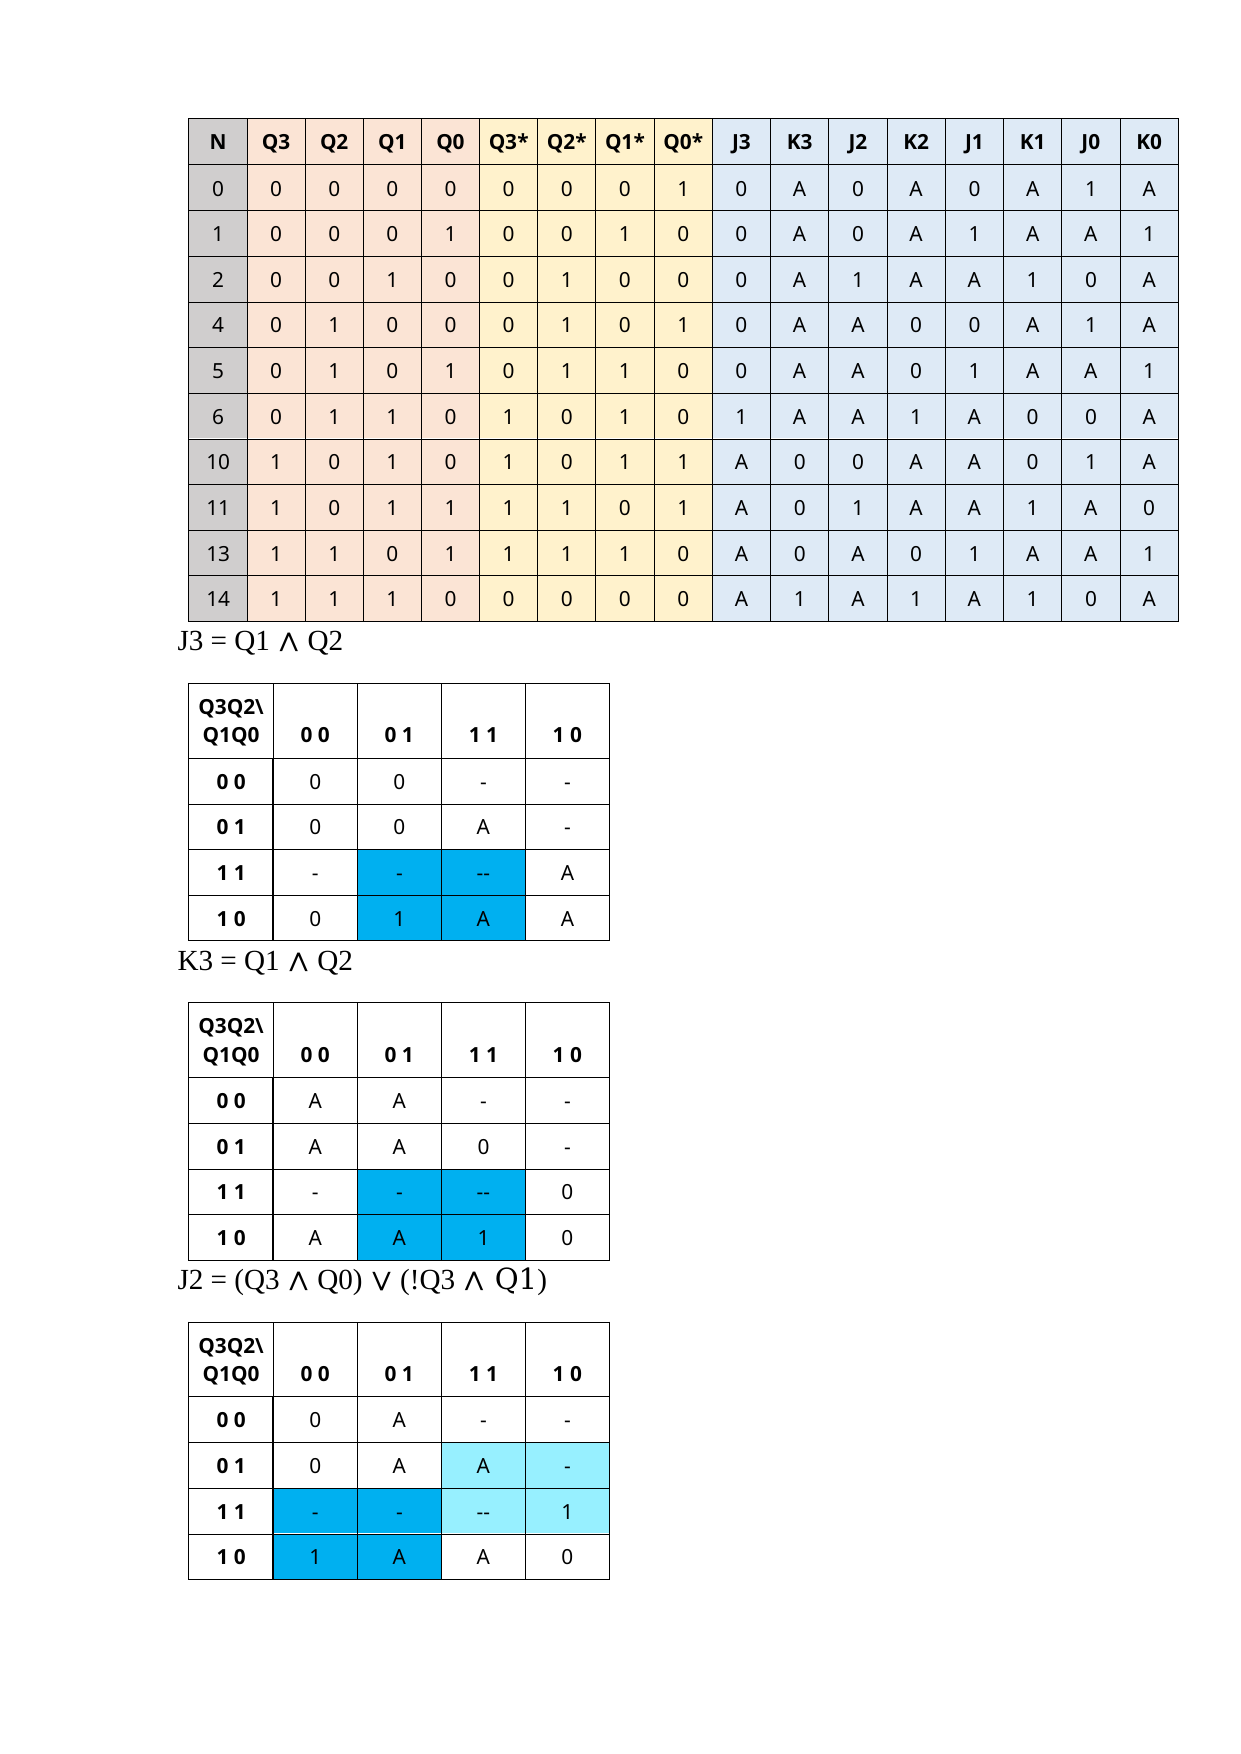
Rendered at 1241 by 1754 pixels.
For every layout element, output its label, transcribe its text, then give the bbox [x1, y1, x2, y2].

table_cell 0 [248, 348, 305, 393]
table_cell 0 [480, 576, 537, 621]
table_cell 0 [274, 896, 357, 940]
table_cell A [358, 1535, 441, 1579]
table_cell 11 [189, 485, 247, 530]
table_cell 0 [422, 576, 479, 621]
table_cell 0 1 [189, 1443, 272, 1488]
table_cell 0 [422, 394, 479, 438]
table_cell 0 [946, 165, 1003, 210]
table_cell 0 [364, 303, 421, 347]
table_cell 0 [364, 348, 421, 393]
table_cell 0 [306, 485, 363, 530]
table_header K3 [771, 119, 828, 164]
table_cell A [358, 1124, 441, 1168]
table_cell A [358, 1443, 441, 1488]
table_cell A [1121, 257, 1178, 302]
table_cell 0 [713, 303, 770, 347]
table_cell 0 [248, 394, 305, 438]
table_cell A [771, 165, 828, 210]
table_cell 0 [526, 1535, 609, 1579]
table_cell A [1004, 348, 1061, 393]
table_header 1 0 [526, 1323, 609, 1396]
table_cell A [829, 531, 887, 575]
table_cell 0 [442, 1124, 525, 1168]
table_cell 0 [364, 165, 421, 210]
table_cell 0 [364, 531, 421, 575]
table_cell 1 [358, 896, 441, 940]
table_cell 1 [538, 485, 595, 530]
table_cell 1 [274, 1535, 357, 1579]
table_cell 0 [596, 485, 654, 530]
table_cell A [829, 348, 887, 393]
table_cell 0 [538, 394, 595, 438]
table_cell 0 [655, 211, 712, 256]
table_header Q0* [655, 119, 712, 164]
table_cell A [888, 165, 945, 210]
table_cell 1 [1062, 440, 1120, 484]
text J2 = (Q3 ∧ Q0) ∨ (!Q3 ∧ Q1) [177, 1260, 1152, 1296]
table_cell 1 [538, 531, 595, 575]
table_cell A [771, 348, 828, 393]
table_cell 0 [771, 440, 828, 484]
table_header Q1 [364, 119, 421, 164]
table_cell - [442, 759, 525, 803]
table_cell 0 [358, 805, 441, 849]
table_header 1 1 [442, 1323, 525, 1396]
table_cell 0 0 [189, 759, 272, 803]
table_cell 1 [1121, 348, 1178, 393]
table_cell 1 [1004, 485, 1061, 530]
table_header 1 1 [442, 684, 525, 757]
table_cell 1 [480, 531, 537, 575]
table_header 0 0 [274, 1323, 357, 1396]
table_cell A [274, 1215, 357, 1260]
table_cell 1 [1062, 165, 1120, 210]
table_cell - [526, 1397, 609, 1442]
table_cell 0 [422, 165, 479, 210]
table_cell 0 [596, 576, 654, 621]
table_cell 1 [364, 576, 421, 621]
table_cell 1 [655, 485, 712, 530]
table_cell 1 [655, 440, 712, 484]
table_cell 14 [189, 576, 247, 621]
table_cell A [358, 1215, 441, 1260]
table_cell -- [442, 1489, 525, 1533]
table_cell - [274, 1489, 357, 1533]
table_cell - [526, 1078, 609, 1123]
table_cell 1 [1004, 257, 1061, 302]
table_header Q0 [422, 119, 479, 164]
table_cell - [442, 1078, 525, 1123]
table_cell 1 [306, 531, 363, 575]
table_header K0 [1121, 119, 1178, 164]
table_cell 0 [358, 759, 441, 803]
table_header Q3Q2\ Q1Q0 [189, 1003, 273, 1077]
table_cell A [713, 531, 770, 575]
table_cell 0 [713, 348, 770, 393]
table_cell A [1004, 211, 1061, 256]
table_cell 0 [526, 1170, 609, 1214]
table_cell A [713, 440, 770, 484]
table_cell A [713, 576, 770, 621]
table_cell A [771, 257, 828, 302]
table_header 0 1 [358, 1003, 441, 1077]
table_cell 1 [422, 348, 479, 393]
table_cell - [358, 850, 441, 895]
table_cell A [442, 805, 525, 849]
table_cell 0 [538, 211, 595, 256]
table_cell 1 [538, 257, 595, 302]
table_cell A [1062, 485, 1120, 530]
table_cell 0 0 [189, 1078, 272, 1123]
table_cell 1 [306, 348, 363, 393]
table_cell A [713, 485, 770, 530]
table_cell 1 [1121, 531, 1178, 575]
table_cell A [888, 440, 945, 484]
table_cell -- [442, 1170, 525, 1214]
table_cell 0 [713, 257, 770, 302]
table_cell - [526, 759, 609, 803]
table_cell 0 [422, 303, 479, 347]
table_cell 1 [422, 485, 479, 530]
table_cell A [829, 394, 887, 438]
table_cell A [888, 257, 945, 302]
table_cell 0 [248, 165, 305, 210]
table_cell 0 [189, 165, 247, 210]
table_cell 0 [713, 165, 770, 210]
table_cell 1 [538, 348, 595, 393]
table_cell 1 1 [189, 1170, 272, 1214]
table_cell 0 [480, 257, 537, 302]
table_cell A [946, 485, 1003, 530]
table_cell 0 [306, 257, 363, 302]
table_cell A [946, 257, 1003, 302]
table_cell 0 [596, 303, 654, 347]
table_cell A [358, 1397, 441, 1442]
text J3 = Q1 ∧ Q2 [177, 622, 1152, 657]
table_cell 1 [655, 303, 712, 347]
table_cell 0 [946, 303, 1003, 347]
table_cell 1 [888, 394, 945, 438]
table_cell 1 [248, 531, 305, 575]
table_cell 1 [596, 348, 654, 393]
table_cell 1 [538, 303, 595, 347]
table_cell - [526, 805, 609, 849]
table_header Q3Q2\ Q1Q0 [189, 684, 273, 757]
table_cell 1 [713, 394, 770, 438]
table_cell 0 [248, 303, 305, 347]
table_cell A [771, 211, 828, 256]
table_cell 0 [1062, 576, 1120, 621]
table_cell A [771, 394, 828, 438]
table_cell 0 1 [189, 1124, 272, 1168]
table_cell 0 [480, 303, 537, 347]
table_cell A [1062, 531, 1120, 575]
table_header K2 [888, 119, 945, 164]
table_cell A [1004, 531, 1061, 575]
table_cell A [442, 1535, 525, 1579]
table_cell 0 [655, 531, 712, 575]
table_cell 1 [771, 576, 828, 621]
table_cell 1 [248, 485, 305, 530]
table_cell 6 [189, 394, 247, 438]
table_header J2 [829, 119, 887, 164]
table_cell A [1121, 165, 1178, 210]
table_header 1 0 [526, 1003, 609, 1077]
table_cell - [526, 1443, 609, 1488]
table_cell 1 [364, 485, 421, 530]
table_cell 5 [189, 348, 247, 393]
table_cell 1 [306, 303, 363, 347]
table_cell 1 [1004, 576, 1061, 621]
table_cell 1 [480, 440, 537, 484]
table_cell 1 [888, 576, 945, 621]
table_cell 1 [306, 394, 363, 438]
table_header Q2* [538, 119, 595, 164]
table_cell 0 [888, 348, 945, 393]
table_header Q2 [306, 119, 363, 164]
table_cell A [1004, 165, 1061, 210]
table_header 0 0 [274, 684, 357, 757]
table_cell 1 [655, 165, 712, 210]
table_cell 0 [306, 211, 363, 256]
table_cell 1 [596, 440, 654, 484]
table_cell 0 [274, 1443, 357, 1488]
table_cell A [442, 1443, 525, 1488]
table_cell 1 [946, 211, 1003, 256]
table_cell A [1121, 394, 1178, 438]
table_cell 2 [189, 257, 247, 302]
table_cell 0 [248, 211, 305, 256]
table_cell 1 [829, 485, 887, 530]
table_cell 0 [1062, 394, 1120, 438]
table_header K1 [1004, 119, 1061, 164]
table_cell -- [442, 850, 525, 895]
table_cell 0 [526, 1215, 609, 1260]
table_cell A [1062, 348, 1120, 393]
table_cell 1 [829, 257, 887, 302]
table_header J0 [1062, 119, 1120, 164]
table_cell 0 [274, 805, 357, 849]
table_cell 0 [422, 257, 479, 302]
table_header 1 1 [442, 1003, 525, 1077]
table_cell 1 [442, 1215, 525, 1260]
table_cell 1 [364, 394, 421, 438]
table_cell 0 [655, 394, 712, 438]
table_cell A [946, 394, 1003, 438]
table_cell 0 [829, 440, 887, 484]
table_cell 1 [596, 531, 654, 575]
table_cell 0 [480, 165, 537, 210]
table_cell 0 [829, 165, 887, 210]
table_cell A [1121, 576, 1178, 621]
table_header J3 [713, 119, 770, 164]
table_cell 0 [306, 440, 363, 484]
table_cell 0 [422, 440, 479, 484]
table_header J1 [946, 119, 1003, 164]
table_cell 0 [364, 211, 421, 256]
table_cell A [829, 576, 887, 621]
table_cell 0 [480, 348, 537, 393]
table_cell 0 [596, 165, 654, 210]
table_cell 1 [248, 440, 305, 484]
table_cell A [274, 1124, 357, 1168]
table_cell 0 [655, 257, 712, 302]
table_cell 0 1 [189, 805, 272, 849]
table_cell 0 [1121, 485, 1178, 530]
table_cell 0 0 [189, 1397, 272, 1442]
table_cell 0 [829, 211, 887, 256]
table_cell 1 [596, 394, 654, 438]
table_cell 1 1 [189, 850, 272, 895]
table_cell A [1062, 211, 1120, 256]
table_cell 1 [1121, 211, 1178, 256]
table_cell 1 [364, 257, 421, 302]
table_cell 1 [480, 394, 537, 438]
table_cell 0 [771, 531, 828, 575]
table_cell A [888, 485, 945, 530]
table_header 0 0 [274, 1003, 357, 1077]
table_cell A [829, 303, 887, 347]
table_cell 1 1 [189, 1489, 272, 1533]
table_header Q3 [248, 119, 305, 164]
table_cell A [946, 440, 1003, 484]
table_cell - [358, 1489, 441, 1533]
table_cell - [274, 850, 357, 895]
table_cell - [526, 1124, 609, 1168]
table_cell 0 [248, 257, 305, 302]
table_cell A [888, 211, 945, 256]
table_cell 0 [888, 531, 945, 575]
table_cell - [274, 1170, 357, 1214]
table_cell 1 0 [189, 896, 272, 940]
table_cell 1 [306, 576, 363, 621]
table_cell 0 [655, 348, 712, 393]
table_header 1 0 [526, 684, 609, 757]
table_header N [189, 119, 247, 164]
table_cell 0 [480, 211, 537, 256]
table_cell 1 [526, 1489, 609, 1533]
table_cell 1 [189, 211, 247, 256]
table_cell A [1121, 303, 1178, 347]
table_cell 0 [596, 257, 654, 302]
table_cell A [1121, 440, 1178, 484]
table_cell 1 [248, 576, 305, 621]
text K3 = Q1 ∧ Q2 [177, 941, 1152, 976]
table_cell A [358, 1078, 441, 1123]
table_cell 13 [189, 531, 247, 575]
table_cell 1 [1062, 303, 1120, 347]
table_cell 0 [888, 303, 945, 347]
table_header Q3* [480, 119, 537, 164]
table_cell 0 [538, 165, 595, 210]
table_cell 0 [538, 576, 595, 621]
table_cell A [1004, 303, 1061, 347]
table_cell 0 [1004, 394, 1061, 438]
table_cell 1 0 [189, 1215, 272, 1260]
table_cell A [526, 896, 609, 940]
table_header 0 1 [358, 684, 441, 757]
table_cell 0 [1004, 440, 1061, 484]
table_cell 1 [946, 531, 1003, 575]
table_cell 10 [189, 440, 247, 484]
table_cell 0 [771, 485, 828, 530]
table_cell 1 [422, 531, 479, 575]
table_cell A [946, 576, 1003, 621]
table_cell A [526, 850, 609, 895]
table_cell 1 [422, 211, 479, 256]
table_cell 0 [538, 440, 595, 484]
table_cell 0 [274, 759, 357, 803]
table_cell - [358, 1170, 441, 1214]
table_cell 0 [306, 165, 363, 210]
table_cell 1 [364, 440, 421, 484]
table_cell 1 [480, 485, 537, 530]
table_cell 1 0 [189, 1535, 272, 1579]
table_header Q3Q2\ Q1Q0 [189, 1323, 273, 1396]
table_cell 1 [596, 211, 654, 256]
table_cell - [442, 1397, 525, 1442]
table_cell A [771, 303, 828, 347]
table_cell 0 [655, 576, 712, 621]
table_cell 0 [1062, 257, 1120, 302]
table_header Q1* [596, 119, 654, 164]
table_header 0 1 [358, 1323, 441, 1396]
table_cell 0 [274, 1397, 357, 1442]
table_cell 1 [946, 348, 1003, 393]
table_cell A [442, 896, 525, 940]
table_cell 0 [713, 211, 770, 256]
table_cell A [274, 1078, 357, 1123]
table_cell 4 [189, 303, 247, 347]
